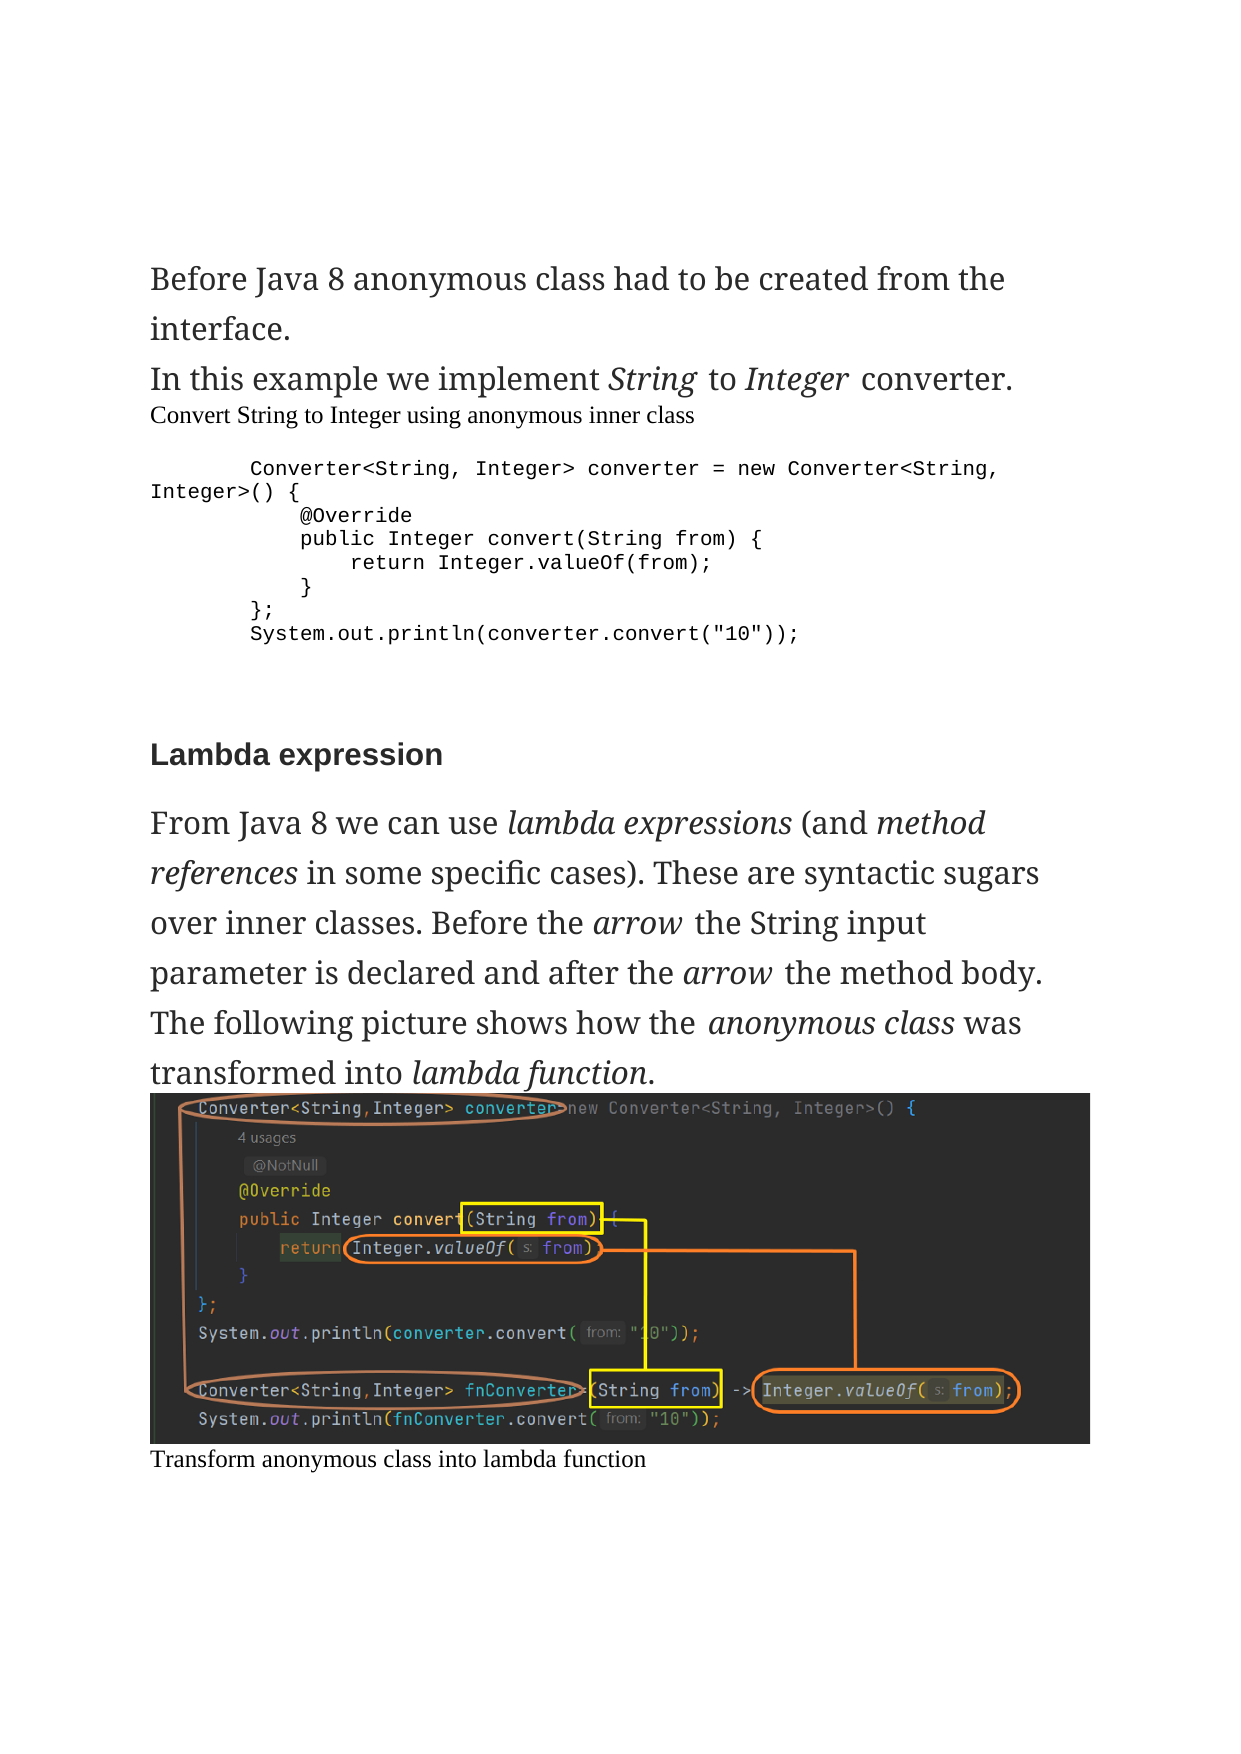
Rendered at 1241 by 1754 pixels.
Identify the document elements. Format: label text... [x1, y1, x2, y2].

text @Override [150, 505, 1090, 528]
text }; [150, 599, 1090, 623]
text Converter<String, Integer> converter = new Converter<String, Integer>() { [150, 457, 1090, 505]
text Convert String to Integer using anonymous inner class [150, 400, 1090, 429]
text public Integer convert(String from) { [150, 528, 1090, 552]
text Before Java 8 anonymous class had to be created from the interface. In this example we implement String to Integer converter. [150, 250, 1090, 400]
picture [150, 1093, 1091, 1444]
text System.out.println(converter.convert("10")); [150, 623, 1090, 647]
text From Java 8 we can use lambda expressions (and method references in some specific cases). These are syntactic sugars over inner classes. Before the arrow the String input parameter is declared and after the arrow the method body. The following picture shows how the anonymous class was transformed into lambda function. [150, 794, 1090, 1093]
text return Integer.valueOf(from); [150, 552, 1090, 576]
text } [150, 576, 1090, 599]
text Lambda expression [150, 735, 1090, 772]
text Transform anonymous class into lambda function [150, 1444, 1090, 1472]
